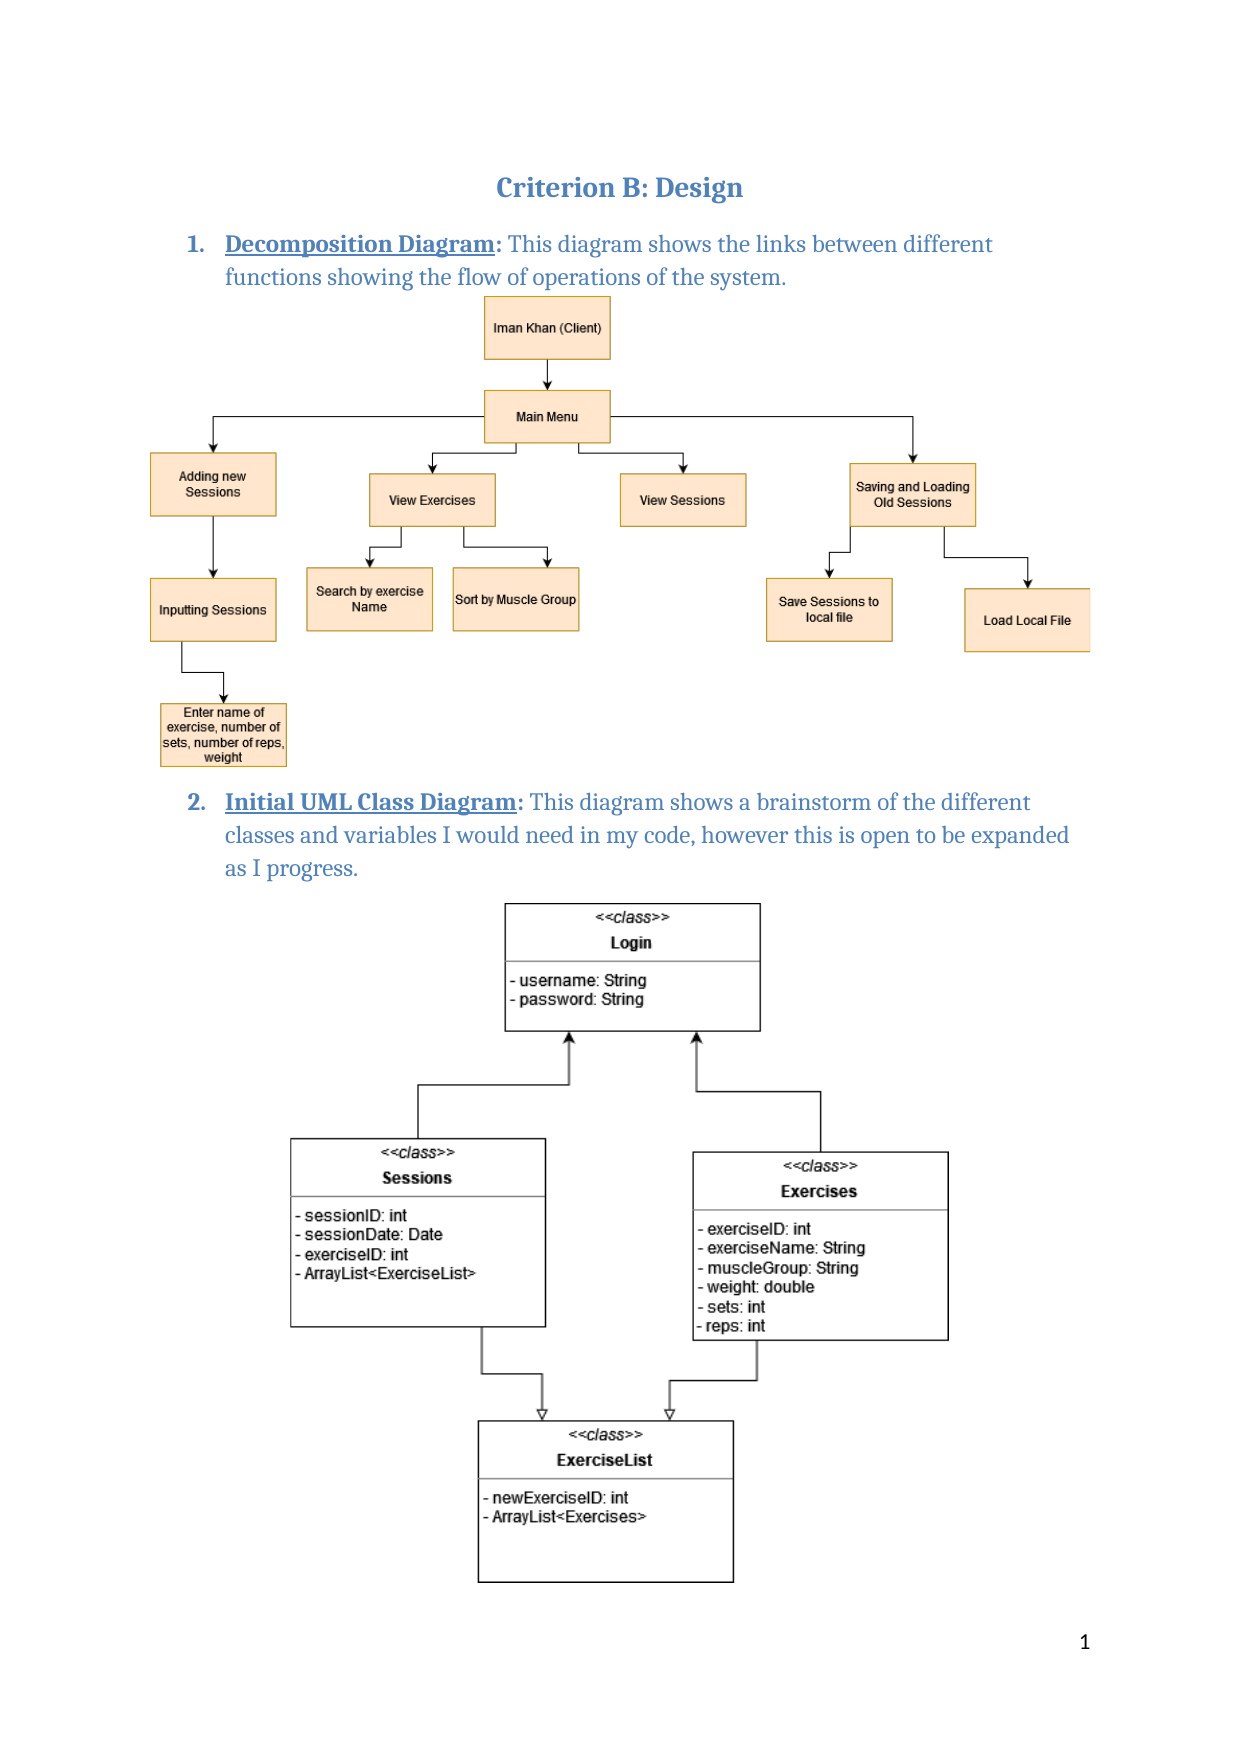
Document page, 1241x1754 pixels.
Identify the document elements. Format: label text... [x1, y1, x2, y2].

subtitle Criterion B: Design [150, 171, 1090, 204]
picture [290, 903, 949, 1583]
picture [150, 296, 1091, 767]
subtitle Initial UML Class Diagram: This diagram shows a brainstorm of the different classes and variables I would need in my code, however this is open to be expanded as I progress. [187, 788, 1090, 883]
subtitle Decomposition Diagram: This diagram shows the links between different functions showing the flow of operations of the system. [187, 230, 1090, 292]
